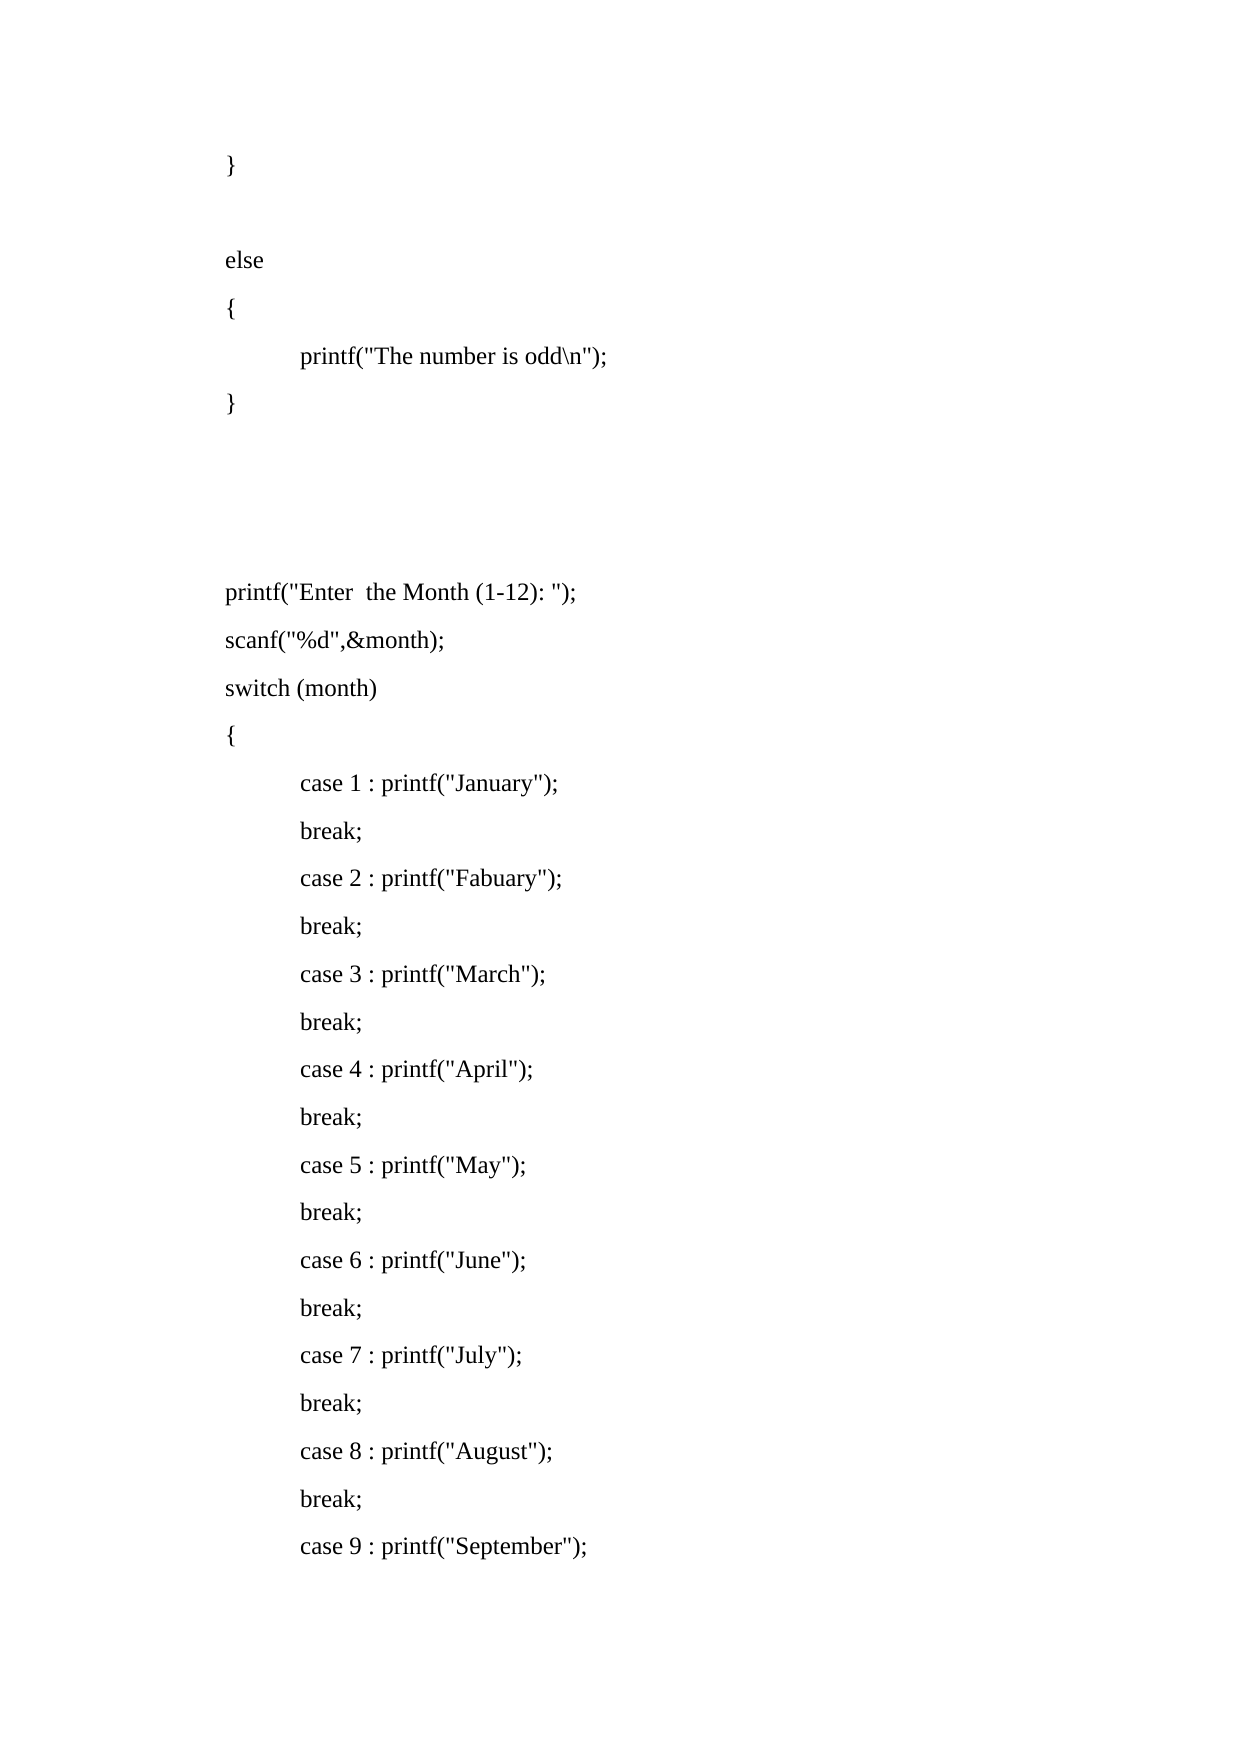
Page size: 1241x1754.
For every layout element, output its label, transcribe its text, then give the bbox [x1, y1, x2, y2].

text else [150, 245, 1090, 274]
text { [150, 293, 1090, 322]
text break; [150, 911, 1090, 940]
text case 1 : printf("January"); [150, 768, 1090, 797]
text break; [150, 1197, 1090, 1226]
text printf("The number is odd\n"); [150, 341, 1090, 369]
text case 2 : printf("Fabuary"); [150, 863, 1090, 892]
text break; [150, 1388, 1090, 1417]
text case 9 : printf("September"); [150, 1531, 1090, 1560]
text case 6 : printf("June"); [150, 1245, 1090, 1274]
text scanf("%d",&month); [150, 625, 1090, 654]
text break; [150, 1293, 1090, 1322]
text case 5 : printf("May"); [150, 1150, 1090, 1178]
text break; [150, 816, 1090, 844]
text break; [150, 1007, 1090, 1035]
text case 3 : printf("March"); [150, 959, 1090, 988]
text switch (month) [150, 673, 1090, 701]
text break; [150, 1102, 1090, 1131]
text printf("Enter the Month (1-12): "); [150, 577, 1090, 606]
text } [150, 388, 1090, 417]
text case 8 : printf("August"); [150, 1436, 1090, 1465]
text case 7 : printf("July"); [150, 1341, 1090, 1369]
text case 4 : printf("April"); [150, 1054, 1090, 1083]
text } [150, 150, 1090, 179]
text { [150, 720, 1090, 749]
text break; [150, 1484, 1090, 1512]
